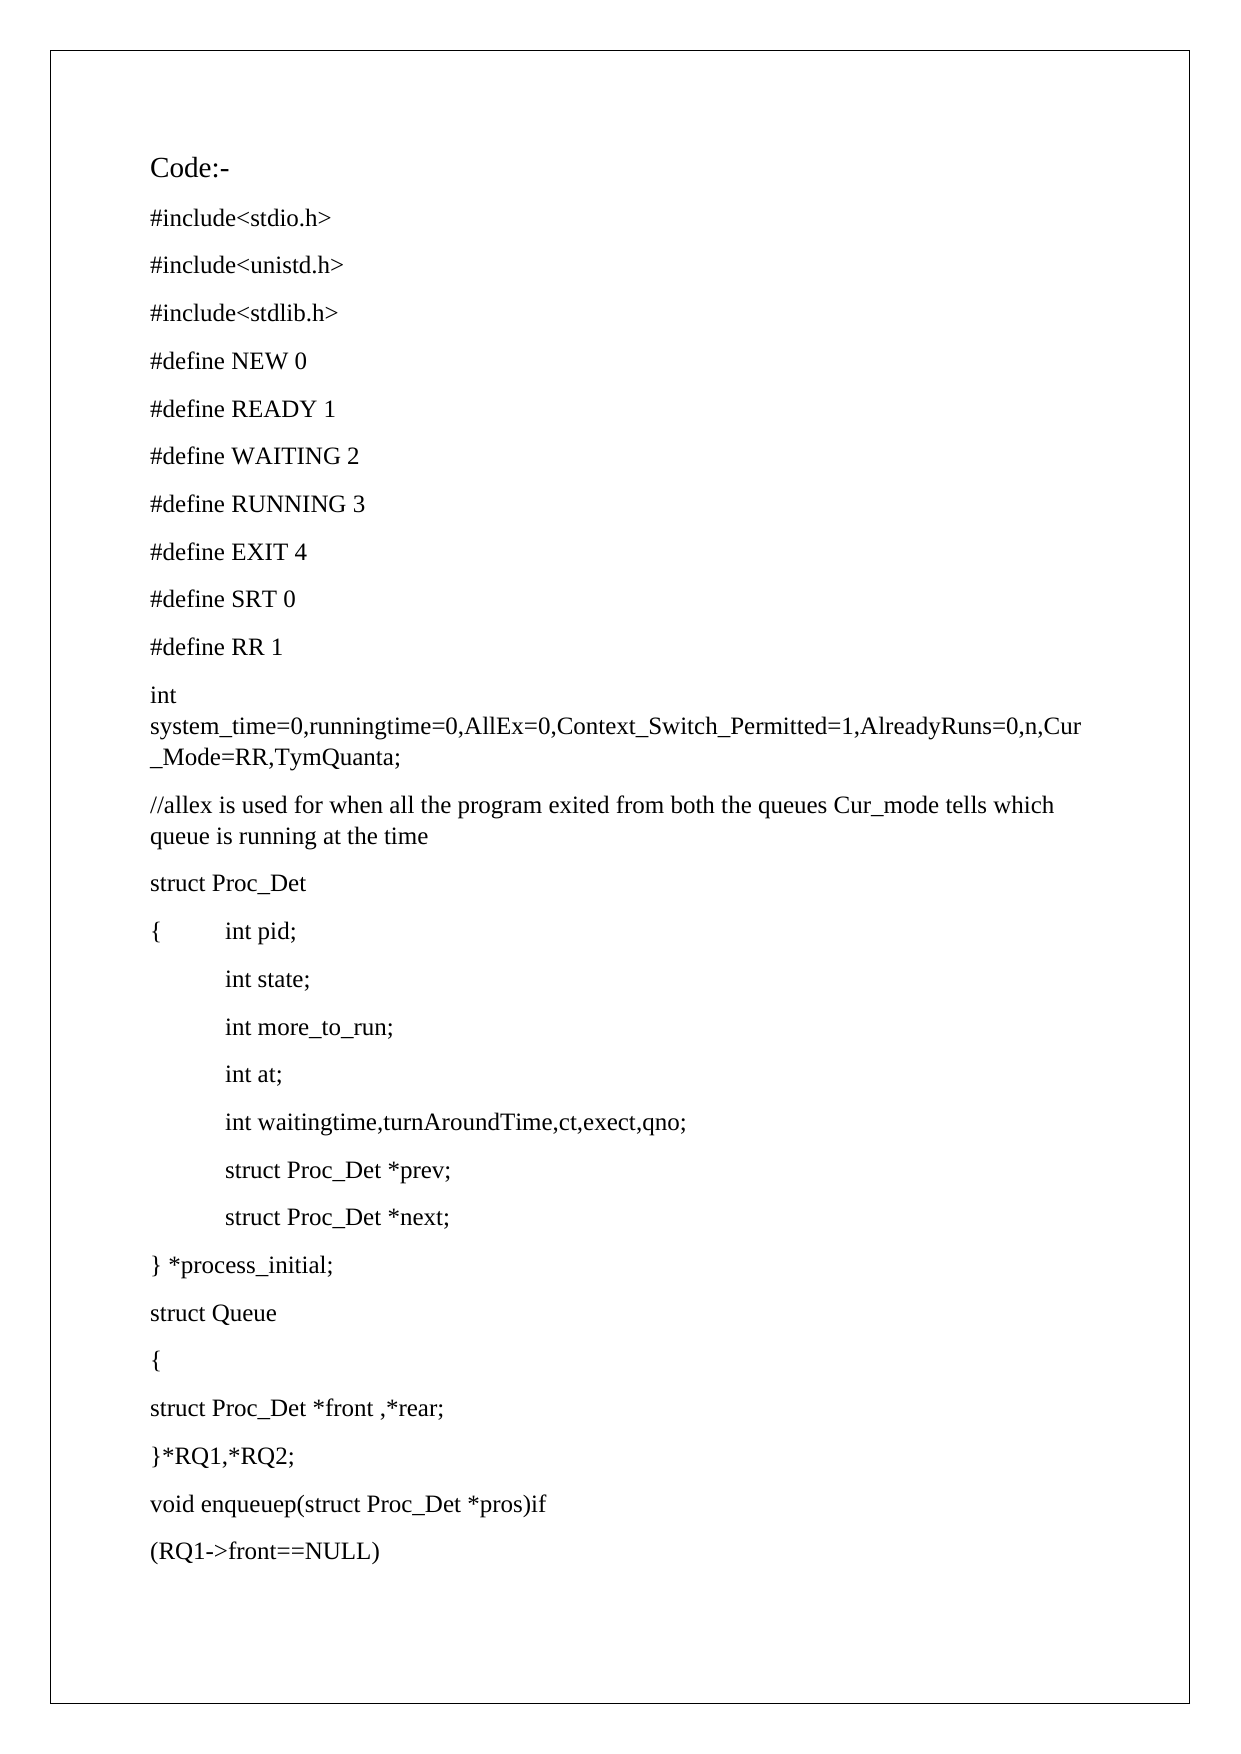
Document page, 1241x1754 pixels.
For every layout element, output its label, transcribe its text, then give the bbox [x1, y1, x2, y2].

text struct Proc_Det *front ,*rear; [150, 1393, 1090, 1422]
text struct Proc_Det [150, 868, 1090, 897]
text #define RR 1 [150, 632, 1090, 661]
text int system_time=0,runningtime=0,AllEx=0,Context_Switch_Permitted=1,AlreadyRuns=0,n,Cur_Mode=RR,TymQuanta; [150, 680, 1090, 771]
text #define EXIT 4 [150, 537, 1090, 566]
text { [150, 1346, 1090, 1374]
text #define RUNNING 3 [150, 489, 1090, 518]
text #define READY 1 [150, 394, 1090, 422]
text int state; [150, 964, 1090, 993]
text //allex is used for when all the program exited from both the queues Cur_mode tells which queue is running at the time [150, 790, 1090, 849]
text }*RQ1,*RQ2; [150, 1441, 1090, 1470]
text struct Proc_Det *prev; [150, 1155, 1090, 1183]
text #define WAITING 2 [150, 441, 1090, 470]
text Code:- [150, 150, 1090, 183]
text #define SRT 0 [150, 584, 1090, 613]
text #include<stdlib.h> [150, 298, 1090, 327]
text #include<unistd.h> [150, 251, 1090, 279]
text int at; [150, 1059, 1090, 1088]
text #define NEW 0 [150, 346, 1090, 375]
text struct Proc_Det *next; [150, 1202, 1090, 1231]
text int more_to_run; [150, 1012, 1090, 1040]
text } *process_initial; [150, 1250, 1090, 1279]
text void enqueuep(struct Proc_Det *pros)if [150, 1489, 1090, 1517]
text (RQ1->front==NULL) [150, 1536, 1090, 1565]
text { int pid; [150, 916, 1090, 945]
text struct Queue [150, 1298, 1090, 1327]
text #include<stdio.h> [150, 203, 1090, 232]
text int waitingtime,turnAroundTime,ct,exect,qno; [150, 1107, 1090, 1136]
